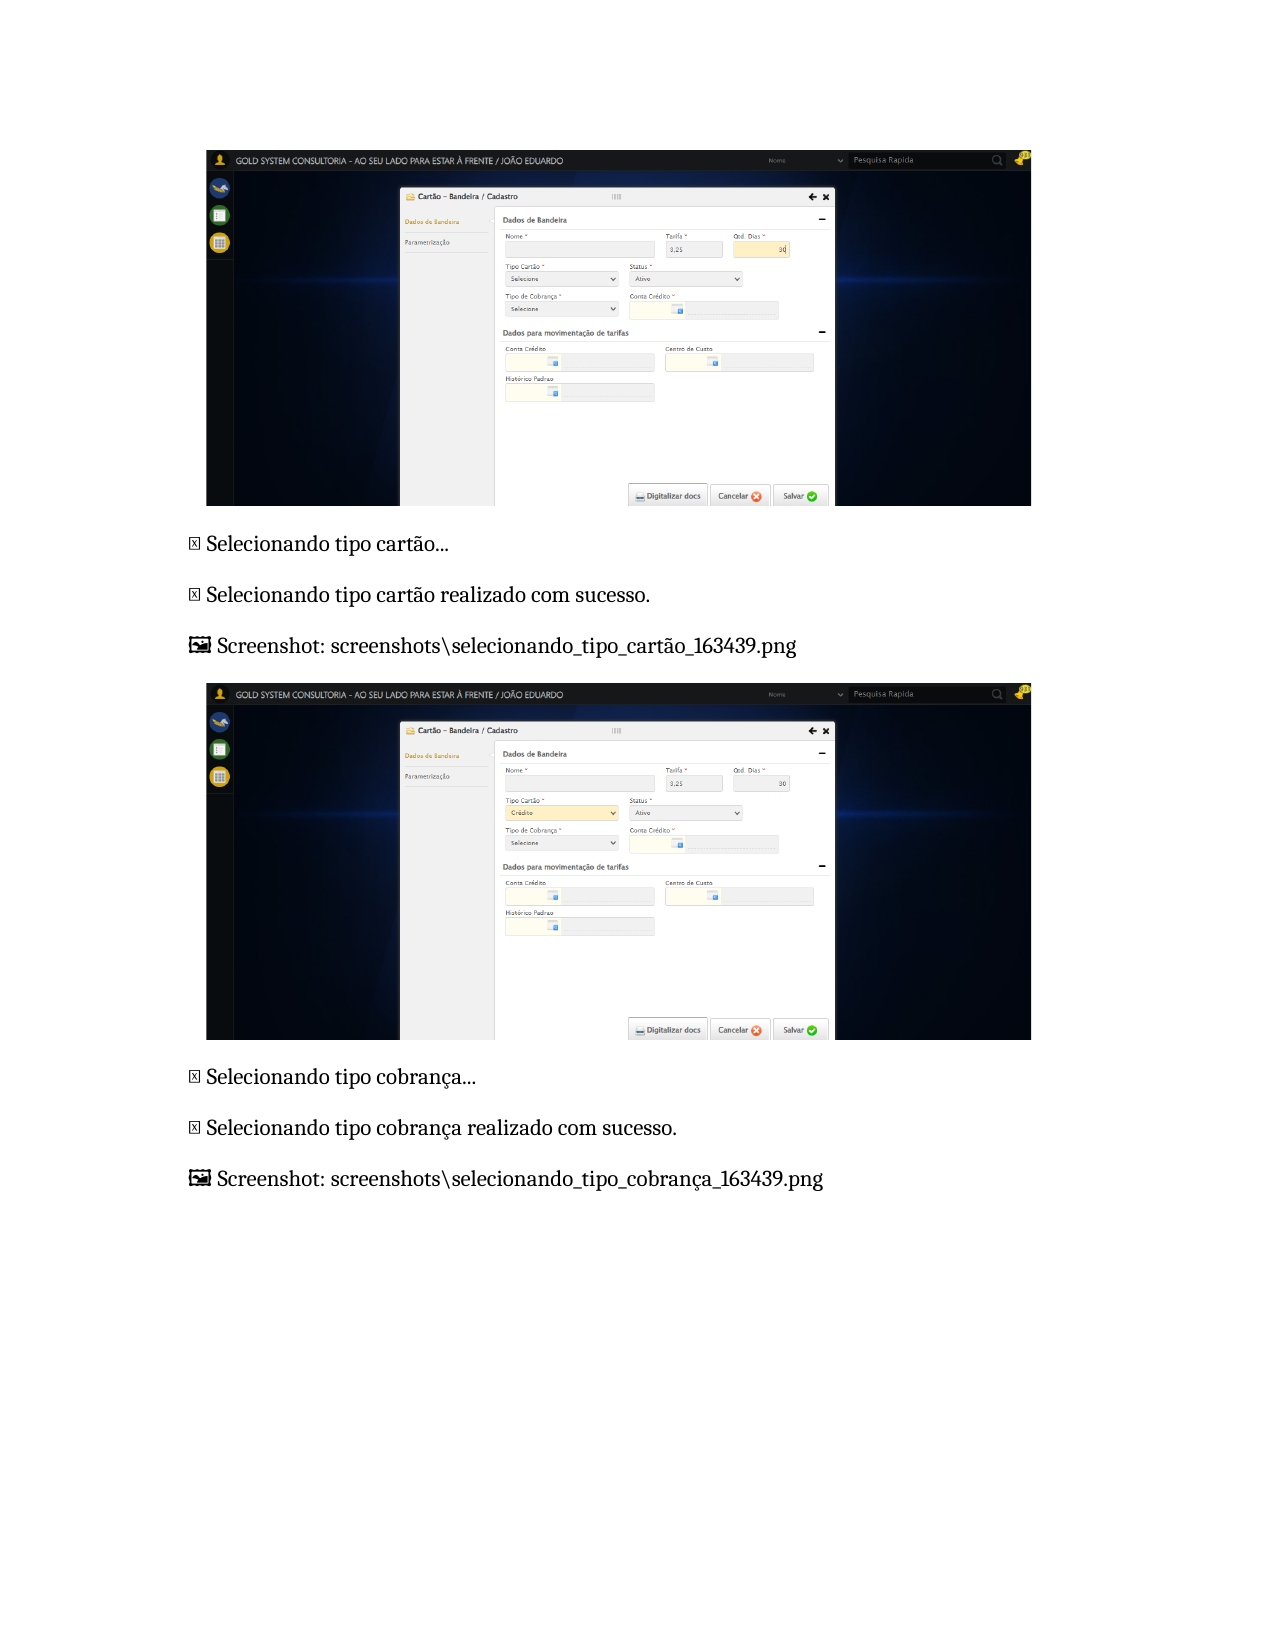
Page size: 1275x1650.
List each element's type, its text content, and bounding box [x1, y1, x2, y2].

text ✅ Selecionando tipo cobrança realizado com sucesso. [187, 1115, 1087, 1141]
picture [206, 683, 1032, 1040]
text 🖼️ Screenshot: screenshots\selecionando_tipo_cartão_163439.png [187, 632, 1087, 659]
text 🔄 Selecionando tipo cartão... [187, 530, 1087, 557]
text 🖼️ Screenshot: screenshots\selecionando_tipo_cobrança_163439.png [187, 1166, 1087, 1192]
text ✅ Selecionando tipo cartão realizado com sucesso. [187, 581, 1087, 608]
text 🔄 Selecionando tipo cobrança... [187, 1064, 1087, 1090]
picture [206, 150, 1032, 506]
